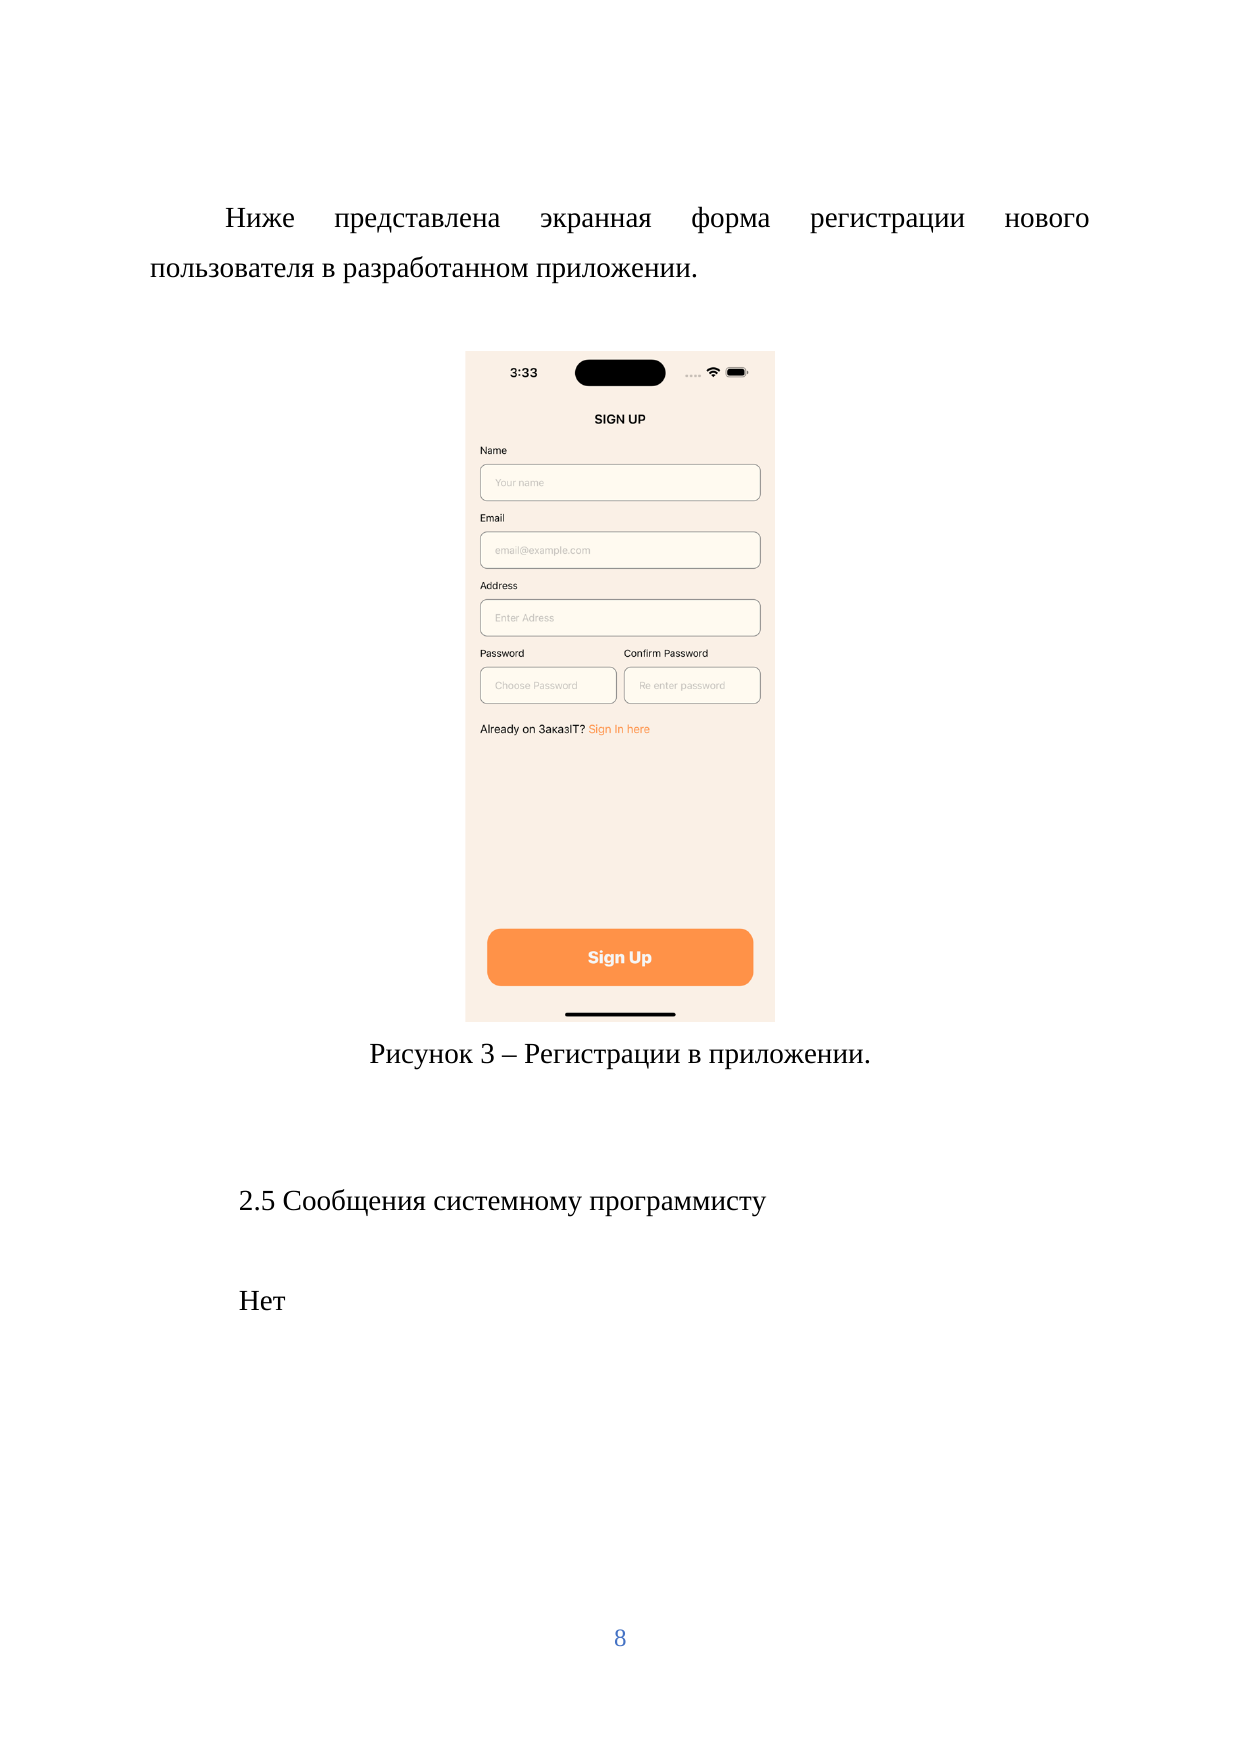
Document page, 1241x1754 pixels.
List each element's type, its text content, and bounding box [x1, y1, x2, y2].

text Ниже представлена экранная форма регистрации нового пользователя в разработанном приложении. [150, 200, 1090, 284]
text 2.5 Сообщения системному программисту [150, 1183, 1090, 1216]
picture [465, 351, 775, 1022]
text Нет [150, 1283, 1090, 1317]
text Рисунок 3 – Регистрации в приложении. [150, 1036, 1090, 1070]
